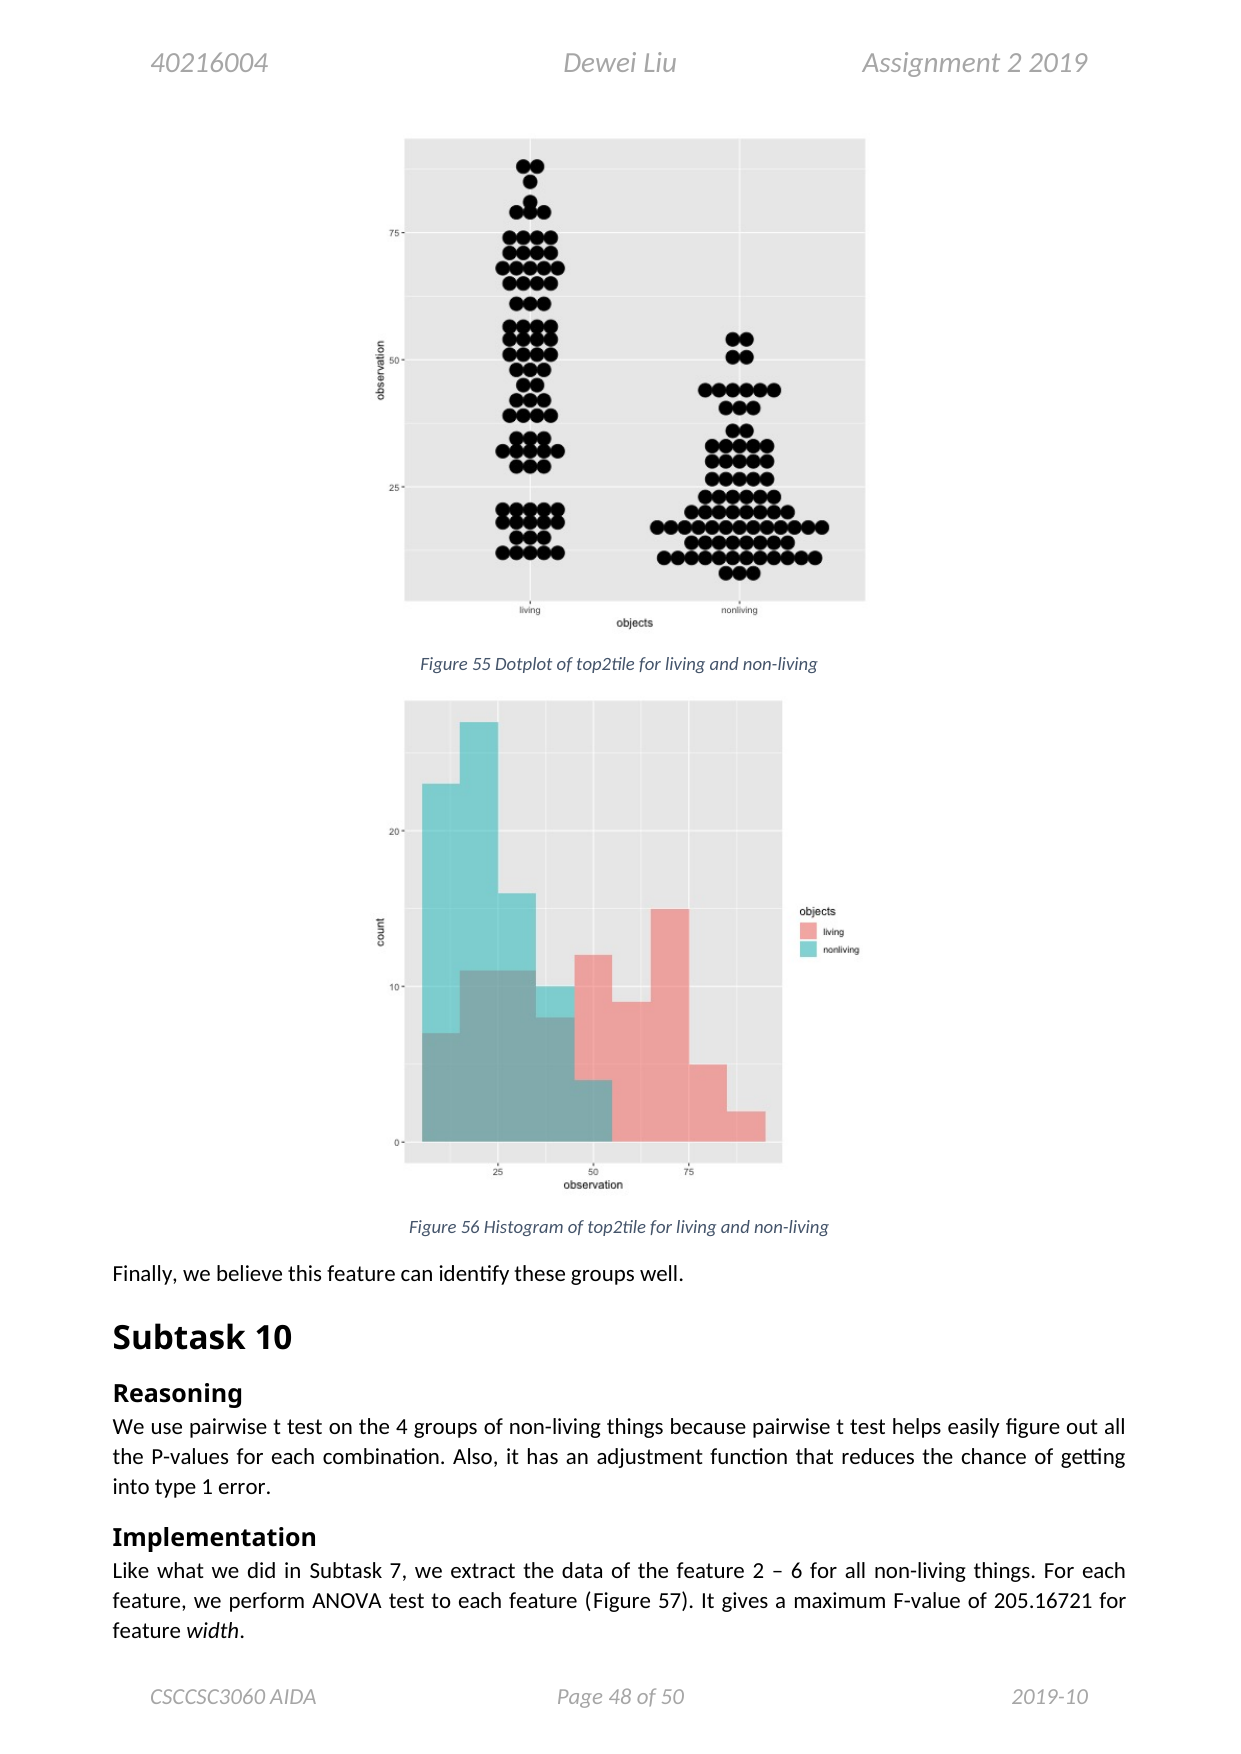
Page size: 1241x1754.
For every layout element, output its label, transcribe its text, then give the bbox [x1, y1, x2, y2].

subtitle Subtask 10 [112, 1314, 1128, 1359]
picture [370, 133, 870, 634]
subtitle Implementation [112, 1519, 1128, 1553]
picture [370, 696, 870, 1196]
text Like what we did in Subtask 7, we extract the data of the feature 2 – 6 for all non-living things. For each feature, we perform ANOVA test to each feature (Figure 52). It gives a maximum F-value of 205.16721 for feature width. [112, 1556, 1128, 1644]
text Finally, we believe this feature can identify these groups well. [112, 1259, 1128, 1287]
text We use pairwise t test on the 4 groups of non-living things because pairwise t test helps easily figure out all the P-values for each combination. Also, it has an adjustment function that reduces the chance of getting into type 1 error. [112, 1412, 1128, 1501]
subtitle Reasoning [112, 1375, 1128, 1409]
